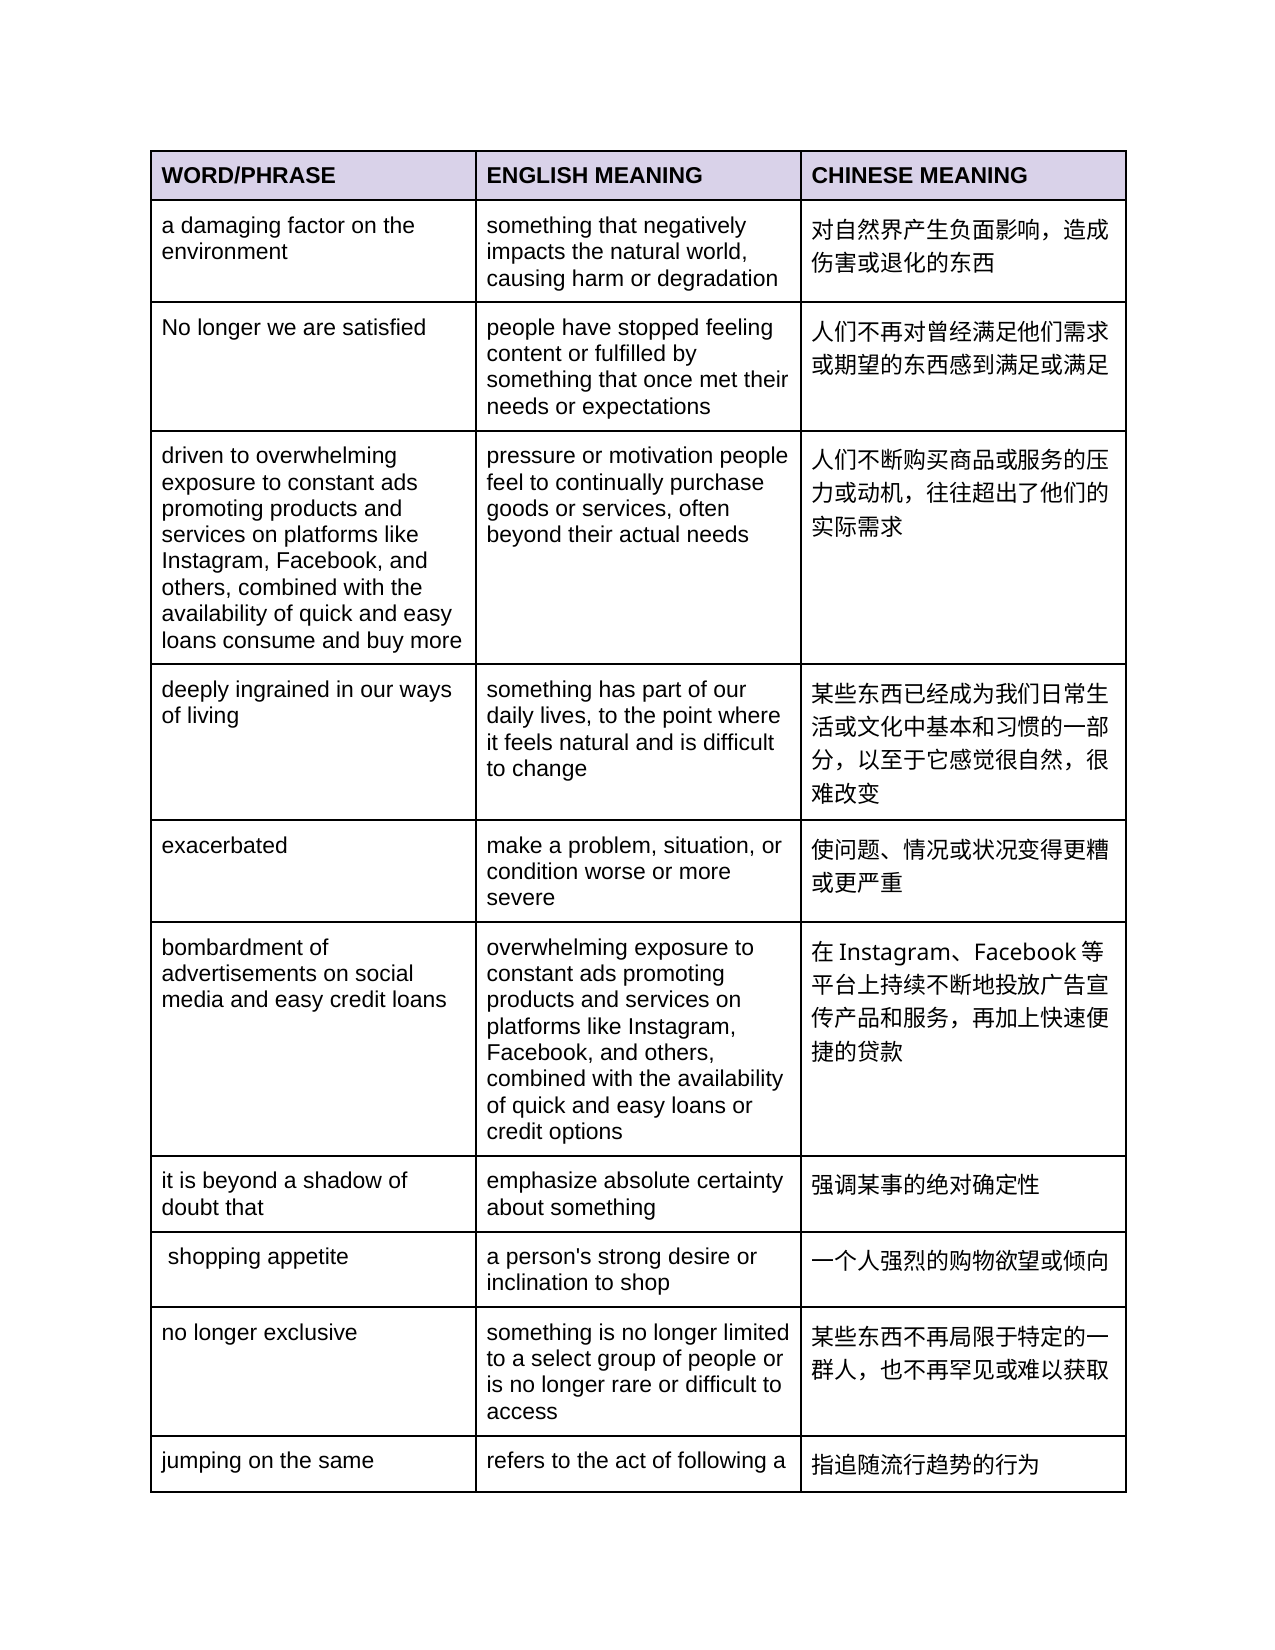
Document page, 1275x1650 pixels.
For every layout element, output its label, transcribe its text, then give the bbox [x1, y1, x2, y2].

table_cell 在Instagram、Facebook等平台上持续不断地投放广告宣传产品和服务，再加上快速便捷的贷款 [802, 923, 1125, 1155]
table_header WORD/PHRASE [152, 152, 475, 199]
table_cell something has part of our daily lives, to the point where it feels natural and is difficult to change [477, 665, 800, 819]
table_cell bombardment of advertisements on social media and easy credit loans [152, 923, 475, 1155]
table_cell driven to overwhelming exposure to constant ads promoting products and services on platforms like Instagram, Facebook, and others, combined with the availability of quick and easy loans consume and buy more [152, 432, 475, 663]
table_cell 使问题、情况或状况变得更糟或更严重 [802, 821, 1125, 921]
table_cell something is no longer limited to a select group of people or is no longer rare or difficult to access [477, 1308, 800, 1434]
table_cell 某些东西不再局限于特定的一群人，也不再罕见或难以获取 [802, 1308, 1125, 1434]
table_cell 一个人强烈的购物欲望或倾向 [802, 1233, 1125, 1306]
table_header ENGLISH MEANING [477, 152, 800, 199]
table_cell No longer we are satisfied [152, 303, 475, 429]
table_cell make a problem, situation, or condition worse or more severe [477, 821, 800, 921]
table_cell people have stopped feeling content or fulfilled by something that once met their needs or expectations [477, 303, 800, 429]
table_cell emphasize absolute certainty about something [477, 1157, 800, 1231]
table_cell 人们不再对曾经满足他们需求或期望的东西感到满足或满足 [802, 303, 1125, 429]
table_cell a person's strong desire or inclination to shop [477, 1233, 800, 1306]
table_cell 指追随流行趋势的行为 [802, 1437, 1125, 1491]
table_cell overwhelming exposure to constant ads promoting products and services on platforms like Instagram, Facebook, and others, combined with the availability of quick and easy loans or credit options [477, 923, 800, 1155]
table_cell 某些东西已经成为我们日常生活或文化中基本和习惯的一部分，以至于它感觉很自然，很难改变 [802, 665, 1125, 819]
table_header CHINESE MEANING [802, 152, 1125, 199]
table_cell shopping appetite [152, 1233, 475, 1306]
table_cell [152, 1437, 475, 1491]
table_cell pressure or motivation people feel to continually purchase goods or services, often beyond their actual needs [477, 432, 800, 663]
table_cell something that negatively impacts the natural world, causing harm or degradation [477, 201, 800, 301]
table_cell a damaging factor on the environment [152, 201, 475, 301]
table_cell 强调某事的绝对确定性 [802, 1157, 1125, 1231]
table_cell exacerbated [152, 821, 475, 921]
table_cell 人们不断购买商品或服务的压力或动机，往往超出了他们的实际需求 [802, 432, 1125, 663]
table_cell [477, 1437, 800, 1491]
table_cell it is beyond a shadow of doubt that [152, 1157, 475, 1231]
table_cell deeply ingrained in our ways of living [152, 665, 475, 819]
table_cell no longer exclusive [152, 1308, 475, 1434]
table_cell 对自然界产生负面影响，造成伤害或退化的东西 [802, 201, 1125, 301]
